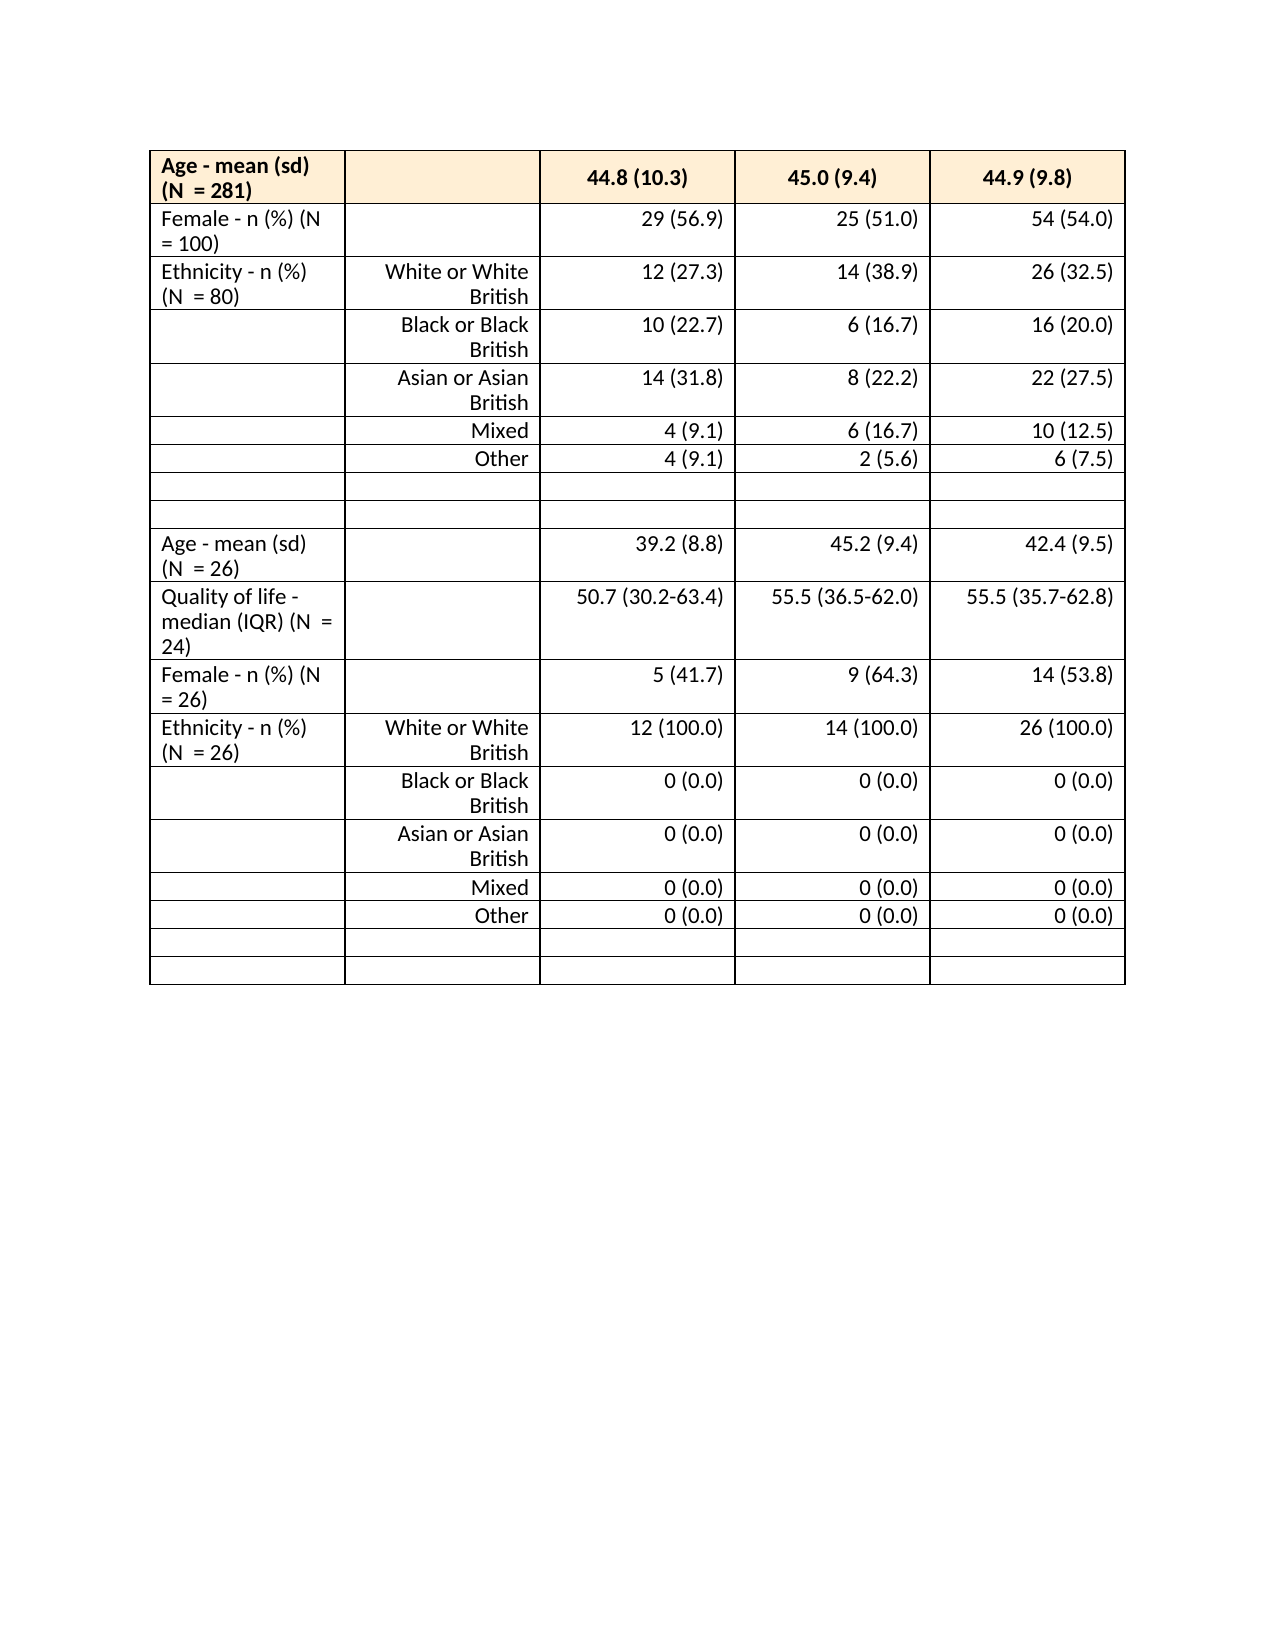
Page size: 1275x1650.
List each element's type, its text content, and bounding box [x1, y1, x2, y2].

table_cell 2 (5.6) [736, 445, 929, 472]
table_cell Other [346, 445, 539, 472]
table_cell 6 (7.5) [931, 445, 1124, 472]
table_cell [931, 501, 1124, 528]
table_cell 0 (0.0) [541, 873, 734, 900]
table_cell [346, 529, 539, 581]
table_cell Quality of life - median (IQR) (N = 24) [151, 582, 344, 659]
table_cell 8 (22.2) [736, 364, 929, 416]
table_cell [736, 957, 929, 984]
table_cell Asian or Asian British [346, 364, 539, 416]
table_cell 54 (54.0) [931, 204, 1124, 256]
table_cell 12 (100.0) [541, 714, 734, 766]
table_cell [931, 929, 1124, 956]
table_cell [541, 957, 734, 984]
table_cell 10 (22.7) [541, 310, 734, 362]
table_cell 14 (53.8) [931, 660, 1124, 712]
table_cell White or White British [346, 257, 539, 309]
table_cell [346, 582, 539, 659]
table_cell 14 (100.0) [736, 714, 929, 766]
table_cell [541, 501, 734, 528]
table_cell 0 (0.0) [541, 767, 734, 819]
table_cell [346, 957, 539, 984]
table_cell 0 (0.0) [931, 767, 1124, 819]
table_cell 25 (51.0) [736, 204, 929, 256]
table_cell White or White British [346, 714, 539, 766]
table_cell [151, 957, 344, 984]
table_cell Ethnicity - n (%) (N = 80) [151, 257, 344, 309]
table_cell Other [346, 901, 539, 928]
table_cell 9 (64.3) [736, 660, 929, 712]
table_header 44.8 (10.3) [541, 151, 734, 203]
table_cell 16 (20.0) [931, 310, 1124, 362]
table_cell 0 (0.0) [931, 901, 1124, 928]
table_cell [931, 473, 1124, 500]
table_cell [346, 501, 539, 528]
table_cell 22 (27.5) [931, 364, 1124, 416]
table_cell [736, 473, 929, 500]
table_cell 6 (16.7) [736, 417, 929, 444]
table_cell Black or Black British [346, 767, 539, 819]
table_header 44.9 (9.8) [931, 151, 1124, 203]
table_header Age - mean (sd) (N = 281) [151, 151, 344, 203]
table_cell Ethnicity - n (%) (N = 26) [151, 714, 344, 766]
table_cell [151, 929, 344, 956]
table_cell 26 (32.5) [931, 257, 1124, 309]
table_cell Age - mean (sd) (N = 26) [151, 529, 344, 581]
table_cell Mixed [346, 873, 539, 900]
table_cell [151, 501, 344, 528]
table_cell [346, 660, 539, 712]
table_cell 4 (9.1) [541, 417, 734, 444]
table_header [346, 151, 539, 203]
table_cell [151, 473, 344, 500]
table_cell [151, 820, 344, 872]
table_cell 0 (0.0) [931, 873, 1124, 900]
table_cell [931, 957, 1124, 984]
table_cell 6 (16.7) [736, 310, 929, 362]
table_cell 14 (31.8) [541, 364, 734, 416]
table_cell [541, 929, 734, 956]
table_cell 0 (0.0) [736, 820, 929, 872]
table_cell 5 (41.7) [541, 660, 734, 712]
table_cell 0 (0.0) [736, 901, 929, 928]
table_cell 0 (0.0) [541, 820, 734, 872]
table_cell 29 (56.9) [541, 204, 734, 256]
table_cell Asian or Asian British [346, 820, 539, 872]
table_cell [151, 417, 344, 444]
table_cell 45.2 (9.4) [736, 529, 929, 581]
table_cell 39.2 (8.8) [541, 529, 734, 581]
table_cell Black or Black British [346, 310, 539, 362]
table_cell [736, 501, 929, 528]
table_cell 26 (100.0) [931, 714, 1124, 766]
table_cell [541, 473, 734, 500]
table_cell [151, 445, 344, 472]
table_cell 0 (0.0) [736, 873, 929, 900]
table_cell [151, 873, 344, 900]
table_cell [151, 310, 344, 362]
table_cell Mixed [346, 417, 539, 444]
table_cell 0 (0.0) [931, 820, 1124, 872]
table_cell [151, 901, 344, 928]
table_cell Female - n (%) (N = 26) [151, 660, 344, 712]
table_cell 42.4 (9.5) [931, 529, 1124, 581]
table_cell 0 (0.0) [736, 767, 929, 819]
table_cell 50.7 (30.2-63.4) [541, 582, 734, 659]
table_cell 12 (27.3) [541, 257, 734, 309]
table_cell 55.5 (36.5-62.0) [736, 582, 929, 659]
table_cell [346, 929, 539, 956]
table_cell [346, 473, 539, 500]
table_cell [346, 204, 539, 256]
table_cell [151, 767, 344, 819]
table_cell [151, 364, 344, 416]
table_cell 55.5 (35.7-62.8) [931, 582, 1124, 659]
table_cell 14 (38.9) [736, 257, 929, 309]
table_cell 10 (12.5) [931, 417, 1124, 444]
table_cell Female - n (%) (N = 100) [151, 204, 344, 256]
table_cell 0 (0.0) [541, 901, 734, 928]
table_header 45.0 (9.4) [736, 151, 929, 203]
table_cell 4 (9.1) [541, 445, 734, 472]
table_cell [736, 929, 929, 956]
